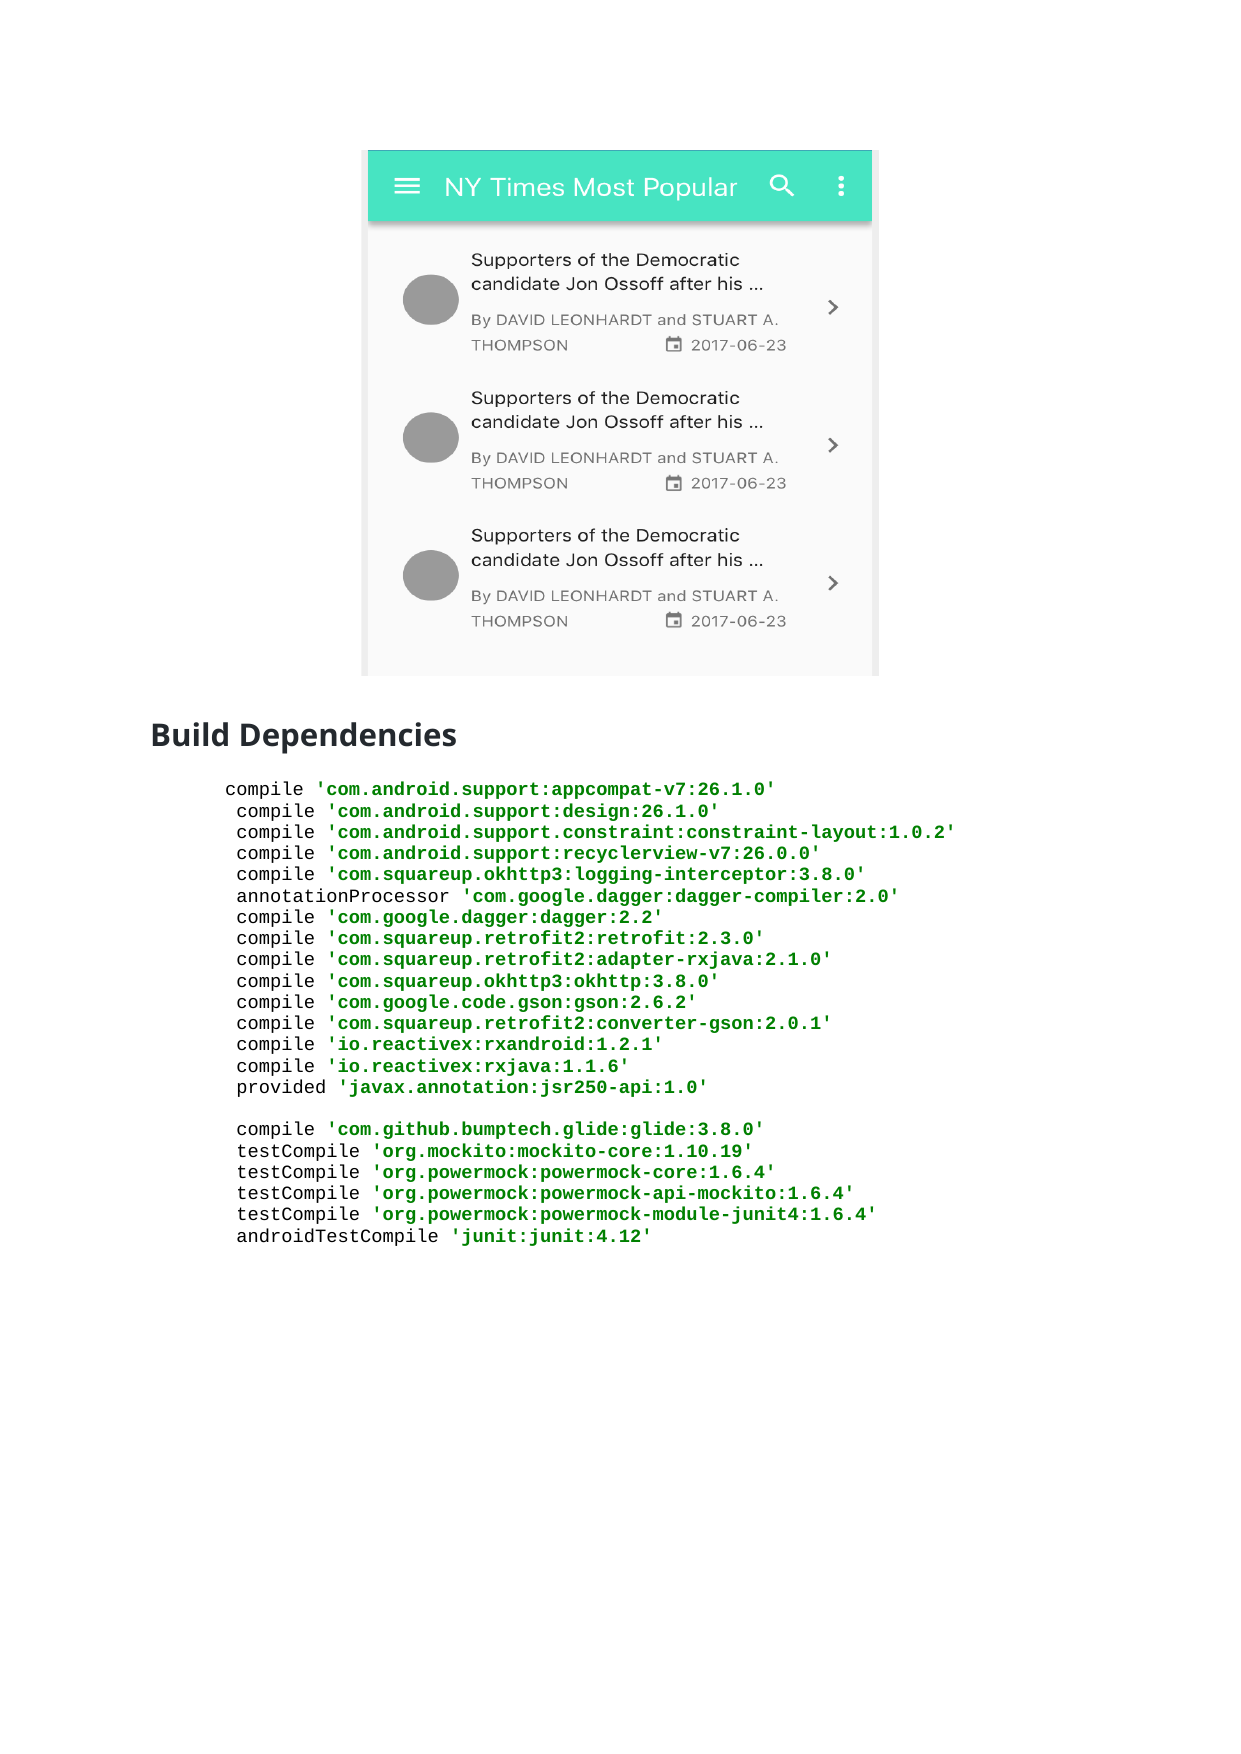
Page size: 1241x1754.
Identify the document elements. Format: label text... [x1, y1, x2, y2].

text compile 'com.android.support:appcompat-v7:26.1.0' [225, 780, 1090, 801]
subtitle Build Dependencies [150, 712, 1090, 755]
text compile 'com.squareup.okhttp3:logging-interceptor:3.8.0' annotationProcessor 'com.google.dagger:dagger-compiler:2.0' compile 'com.google.dagger:dagger:2.2' compile 'com.squareup.retrofit2:retrofit:2.3.0' compile 'com.squareup.retrofit2:adapter-rxjava:2.1.0' compile 'com.squareup.okhttp3:okhttp:3.8.0' compile 'com.google.code.gson:gson:2.6.2' compile 'com.squareup.retrofit2:converter-gson:2.0.1' compile 'io.reactivex:rxandroid:1.2.1' compile 'io.reactivex:rxjava:1.1.6' provided 'javax.annotation:jsr250-api:1.0' compile 'com.github.bumptech.glide:glide:3.8.0' testCompile 'org.mockito:mockito-core:1.10.19' testCompile 'org.powermock:powermock-core:1.6.4' testCompile 'org.powermock:powermock-api-mockito:1.6.4' testCompile 'org.powermock:powermock-module-junit4:1.6.4' androidTestCompile 'junit:junit:4.12' [225, 865, 1090, 1248]
text compile 'com.android.support:design:26.1.0' compile 'com.android.support.constraint:constraint-layout:1.0.2' compile 'com.android.support:recyclerview-v7:26.0.0' [225, 801, 1090, 865]
